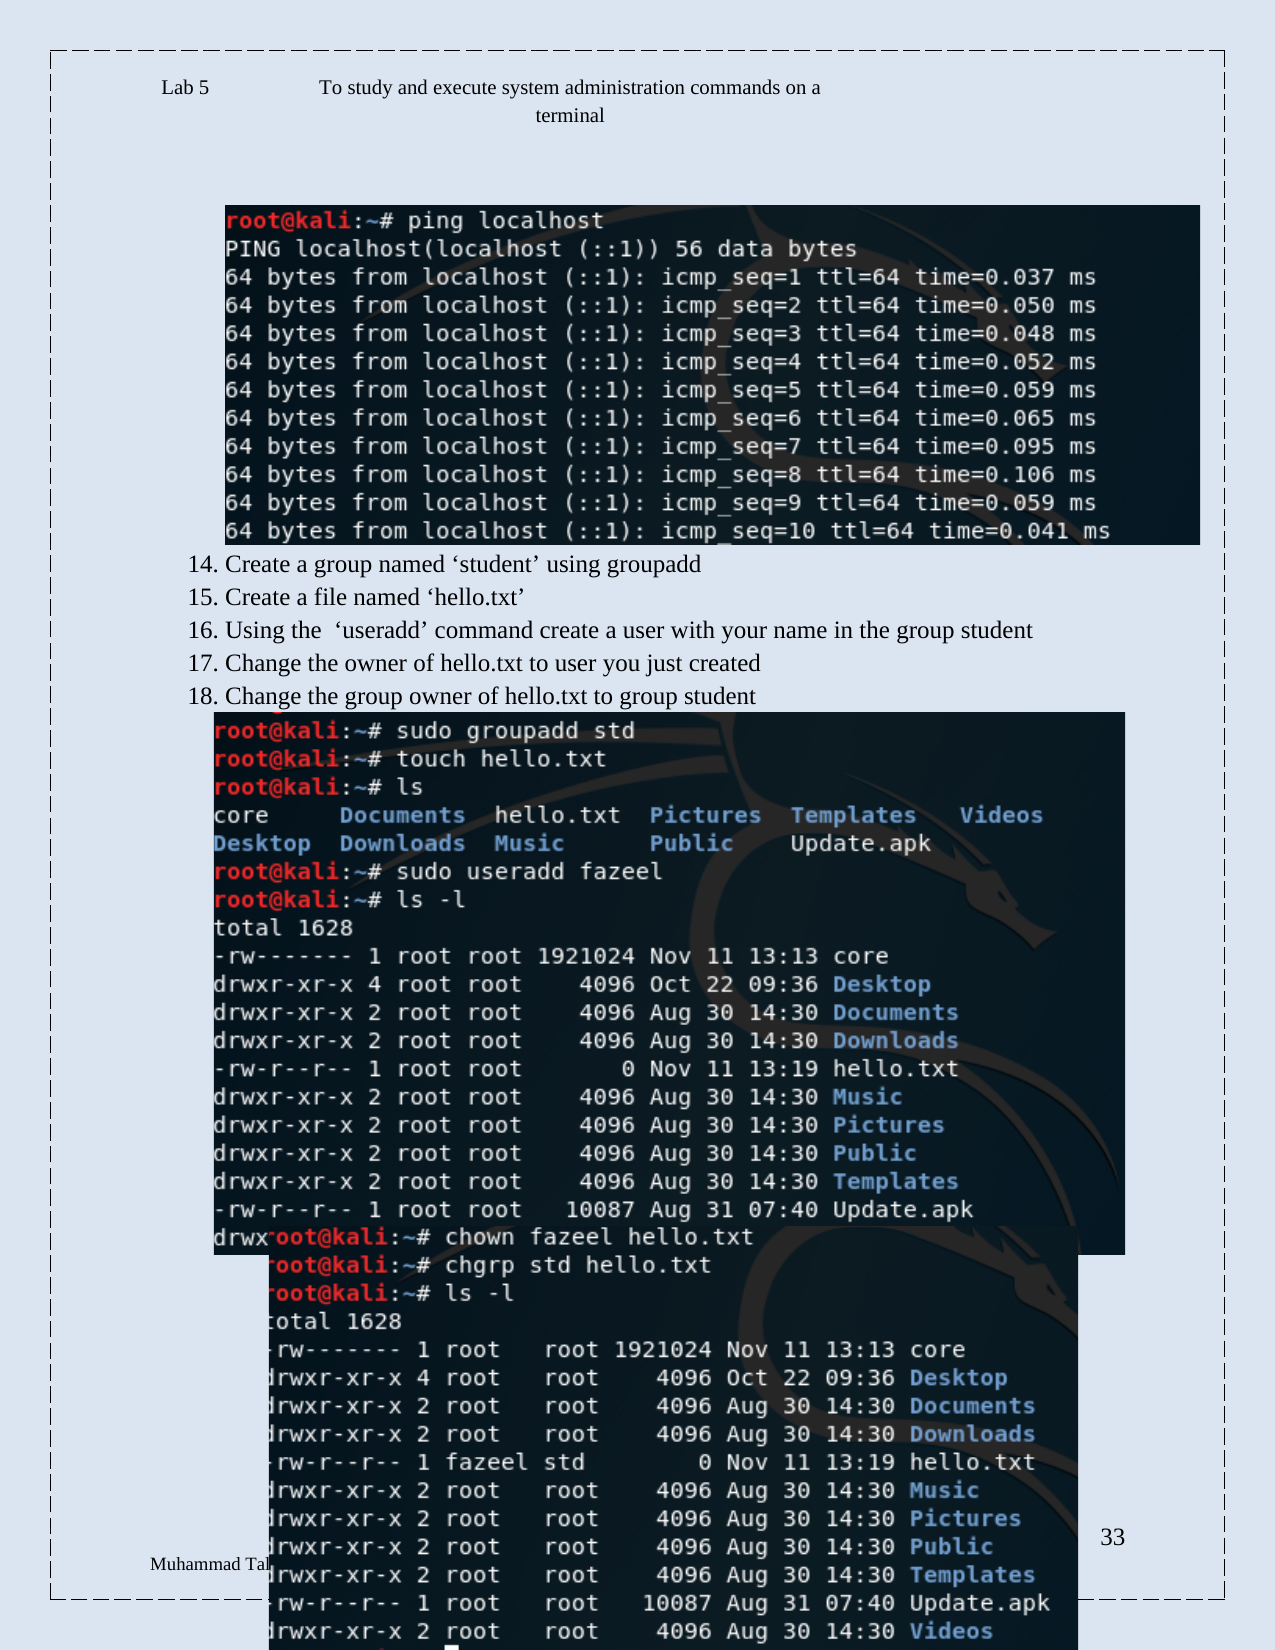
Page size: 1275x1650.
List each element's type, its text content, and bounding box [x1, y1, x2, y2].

list Change the group owner of hello.txt to group student [187, 681, 1125, 710]
list Create a file named ‘hello.txt’ [187, 582, 1125, 611]
list Create a group named ‘student’ using groupadd [187, 549, 1125, 578]
list Change the owner of hello.txt to user you just created [187, 648, 1125, 677]
list Using the ‘useradd’ command create a user with your name in the group student [187, 615, 1125, 644]
